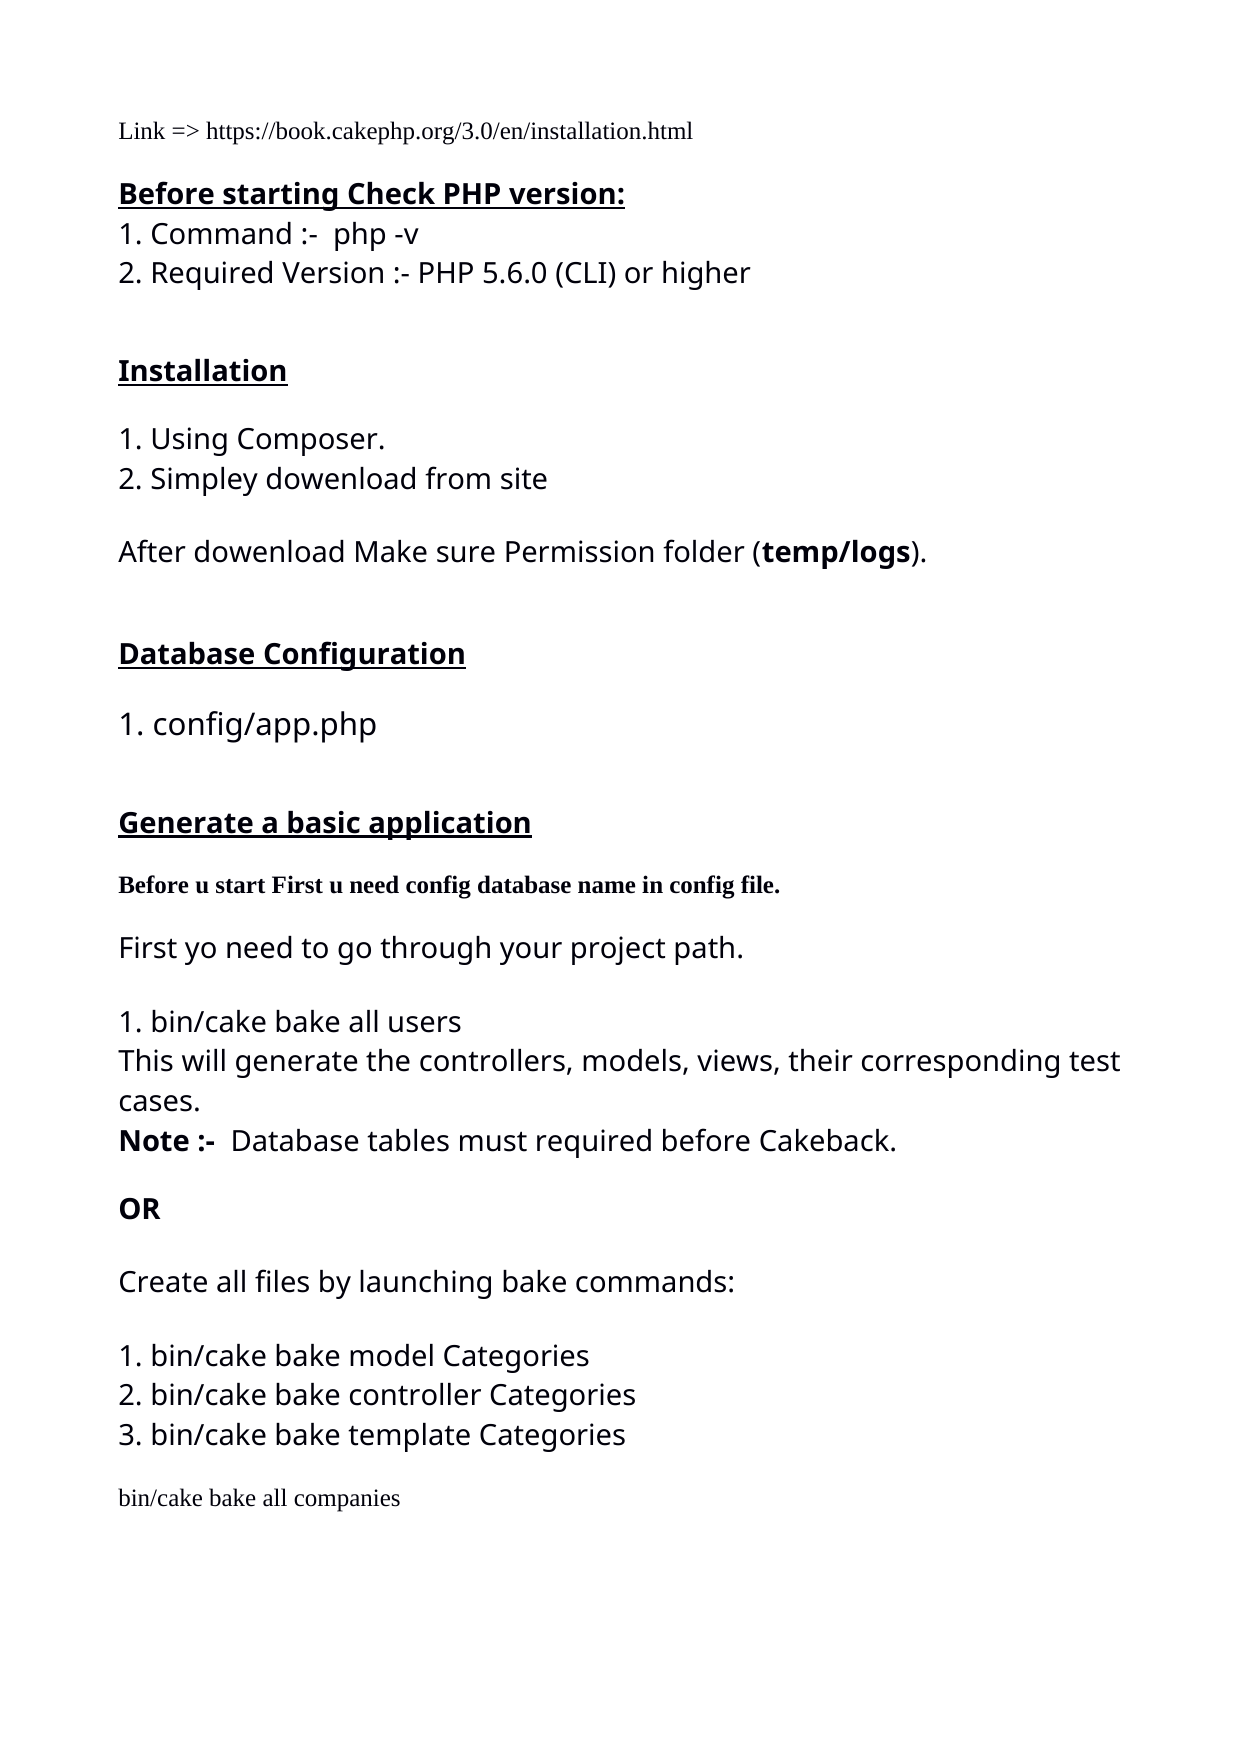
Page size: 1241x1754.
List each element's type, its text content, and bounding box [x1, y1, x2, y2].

text 2. Required Version :- PHP 5.6.0 (CLI) or higher [118, 253, 1122, 292]
text Create all files by launching bake commands: [118, 1262, 1122, 1301]
text Note :- Database tables must required before Cakeback. [118, 1120, 1122, 1160]
text 1. bin/cake bake model Categories [118, 1335, 1122, 1375]
text After dowenload Make sure Permission folder (temp/logs). [118, 531, 1122, 571]
text Before u start First u need config database name in config file. [118, 870, 1122, 899]
text Generate a basic application [118, 802, 1122, 842]
text Link => https://book.cakephp.org/3.0/en/installation.html [118, 116, 1122, 145]
text OR [118, 1188, 1122, 1228]
text Before starting Check PHP version: [118, 173, 1122, 213]
text This will generate the controllers, models, views, their corresponding test cases. [118, 1041, 1122, 1120]
text Installation [118, 350, 1122, 390]
text 1. config/app.php [118, 702, 1122, 744]
text 2. Simpley dowenload from site [118, 458, 1122, 498]
text 3. bin/cake bake template Categories [118, 1414, 1122, 1454]
text 1. Command :- php -v [118, 213, 1122, 253]
text Database Configuration [118, 633, 1122, 673]
text bin/cake bake all companies [118, 1483, 1122, 1512]
text First yo need to go through your project path. [118, 928, 1122, 967]
text 2. bin/cake bake controller Categories [118, 1375, 1122, 1414]
text 1. bin/cake bake all users [118, 1001, 1122, 1041]
text 1. Using Composer. [118, 418, 1122, 458]
